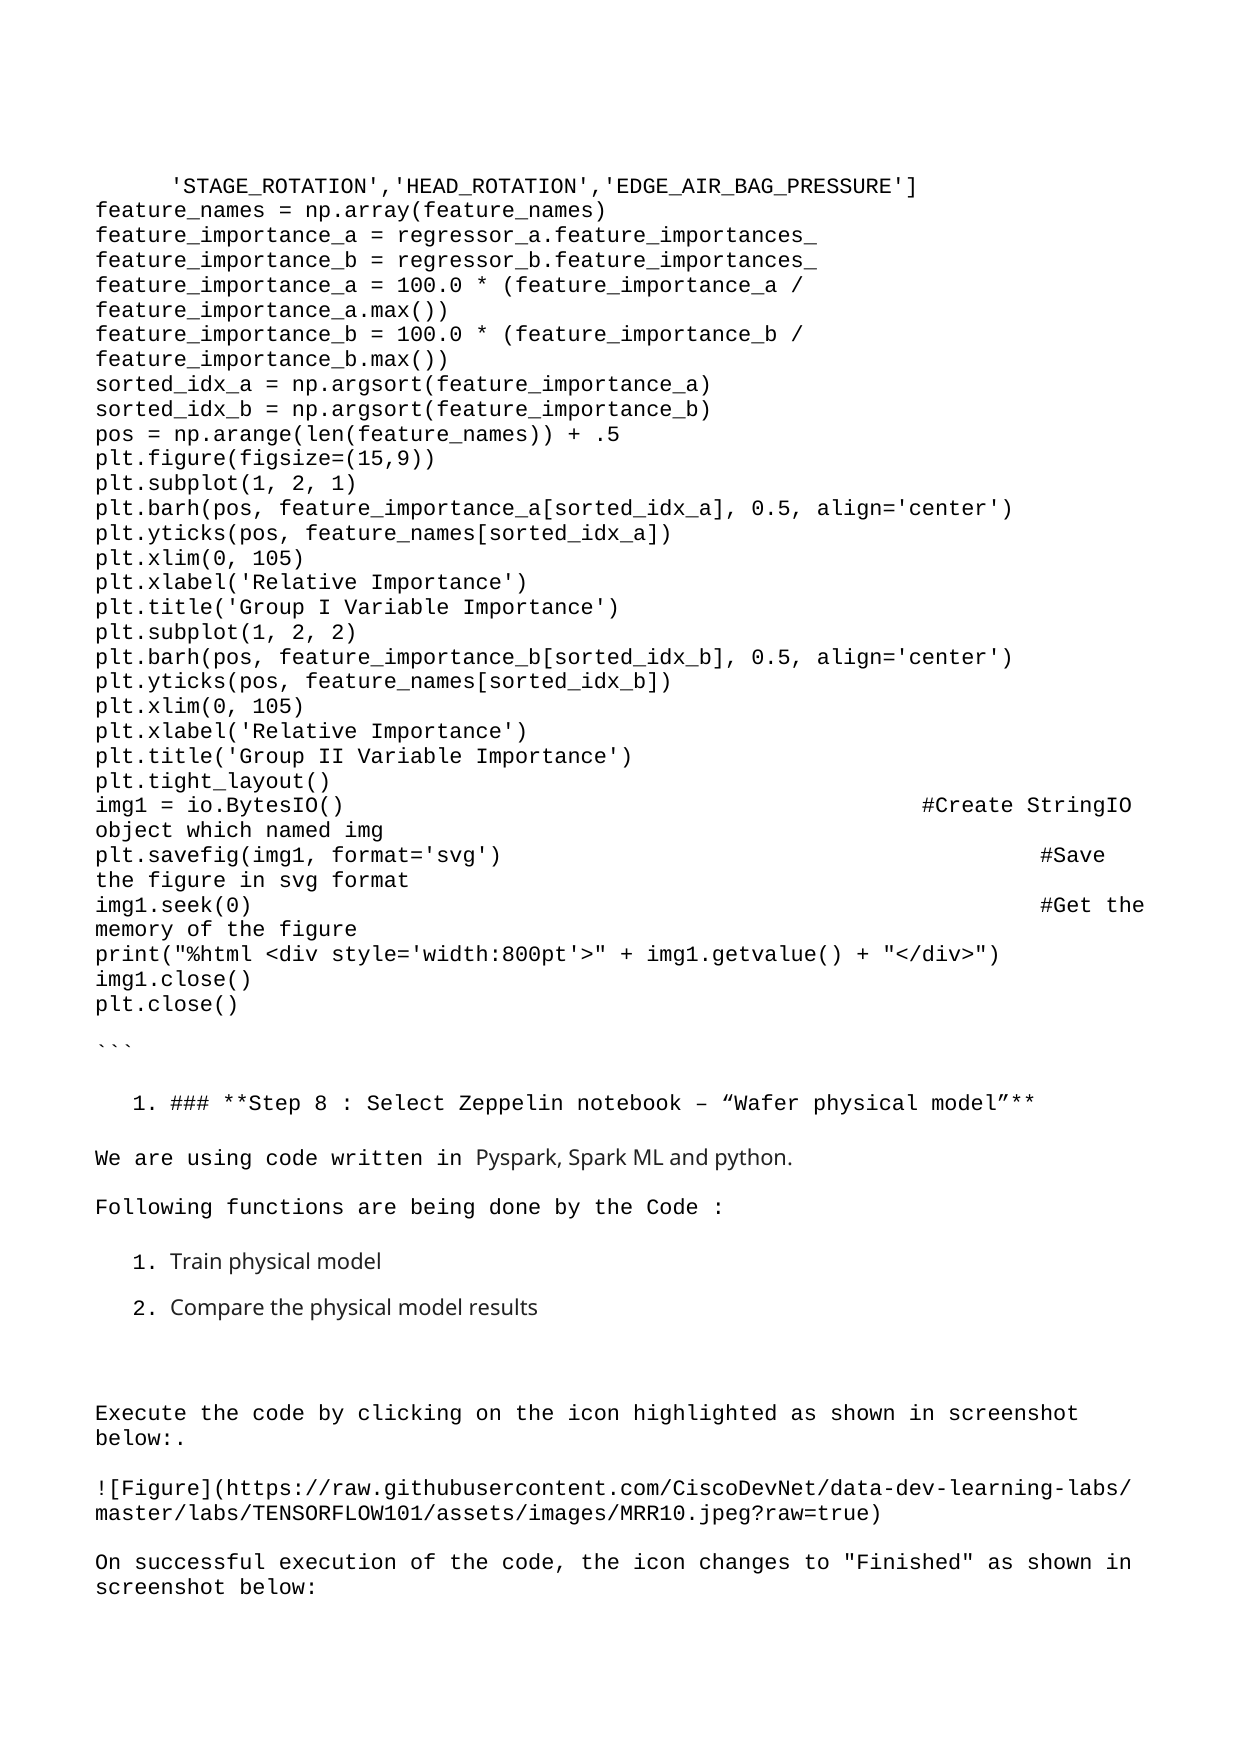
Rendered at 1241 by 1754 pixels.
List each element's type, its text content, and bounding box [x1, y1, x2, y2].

text plt.yticks(pos, feature_names[sorted_idx_a]) [95, 522, 1146, 547]
text img1.close() [95, 968, 1146, 993]
text plt.xlabel('Relative Importance') [95, 720, 1146, 745]
text plt.tight_layout() [95, 770, 1146, 794]
text feature_importance_b = 100.0 * (feature_importance_b / feature_importance_b.max()) [95, 323, 1146, 373]
text feature_names = np.array(feature_names) [95, 199, 1146, 224]
text plt.savefig(img1, format='svg') #Save the figure in svg format [95, 844, 1146, 894]
text img1.seek(0) #Get the memory of the figure [95, 894, 1146, 943]
text plt.barh(pos, feature_importance_b[sorted_idx_b], 0.5, align='center') [95, 646, 1146, 671]
text Following functions are being done by the Code : [95, 1196, 1146, 1221]
text On successful execution of the code, the icon changes to "Finished" as shown in screenshot below: [95, 1551, 1146, 1601]
text plt.yticks(pos, feature_names[sorted_idx_b]) [95, 671, 1146, 695]
text ``` [95, 1042, 1146, 1067]
text sorted_idx_b = np.argsort(feature_importance_b) [95, 398, 1146, 423]
text 'STAGE_ROTATION','HEAD_ROTATION','EDGE_AIR_BAG_PRESSURE'] [95, 150, 1146, 199]
text pos = np.arange(len(feature_names)) + .5 [95, 423, 1146, 447]
list ### **Step 8 : Select Zeppelin notebook – “Wafer physical model”** [132, 1092, 1146, 1117]
text plt.xlabel('Relative Importance') [95, 571, 1146, 596]
text plt.xlim(0, 105) [95, 547, 1146, 571]
text plt.xlim(0, 105) [95, 695, 1146, 720]
text plt.close() [95, 993, 1146, 1018]
text plt.subplot(1, 2, 1) [95, 472, 1146, 497]
text plt.title('Group II Variable Importance') [95, 745, 1146, 770]
list Compare the physical model results [132, 1292, 1146, 1322]
text plt.title('Group I Variable Importance') [95, 596, 1146, 621]
text feature_importance_a = 100.0 * (feature_importance_a / feature_importance_a.max()) [95, 274, 1146, 323]
text feature_importance_a = regressor_a.feature_importances_ [95, 224, 1146, 249]
list Train physical model [132, 1246, 1146, 1276]
text plt.figure(figsize=(15,9)) [95, 447, 1146, 472]
text plt.barh(pos, feature_importance_a[sorted_idx_a], 0.5, align='center') [95, 497, 1146, 522]
text We are using code written in Pyspark, Spark ML and python. [95, 1142, 1146, 1172]
text img1 = io.BytesIO() #Create StringIO object which named img [95, 794, 1146, 844]
text plt.subplot(1, 2, 2) [95, 621, 1146, 646]
text ![Figure](https://raw.githubusercontent.com/CiscoDevNet/data-dev-learning-labs/master/labs/TENSORFLOW101/assets/images/MRR10.jpeg?raw=true) [95, 1477, 1146, 1526]
text feature_importance_b = regressor_b.feature_importances_ [95, 249, 1146, 274]
text Execute the code by clicking on the icon highlighted as shown in screenshot below:. [95, 1402, 1146, 1452]
text sorted_idx_a = np.argsort(feature_importance_a) [95, 373, 1146, 398]
text print("%html <div style='width:800pt'>" + img1.getvalue() + "</div>") [95, 943, 1146, 968]
